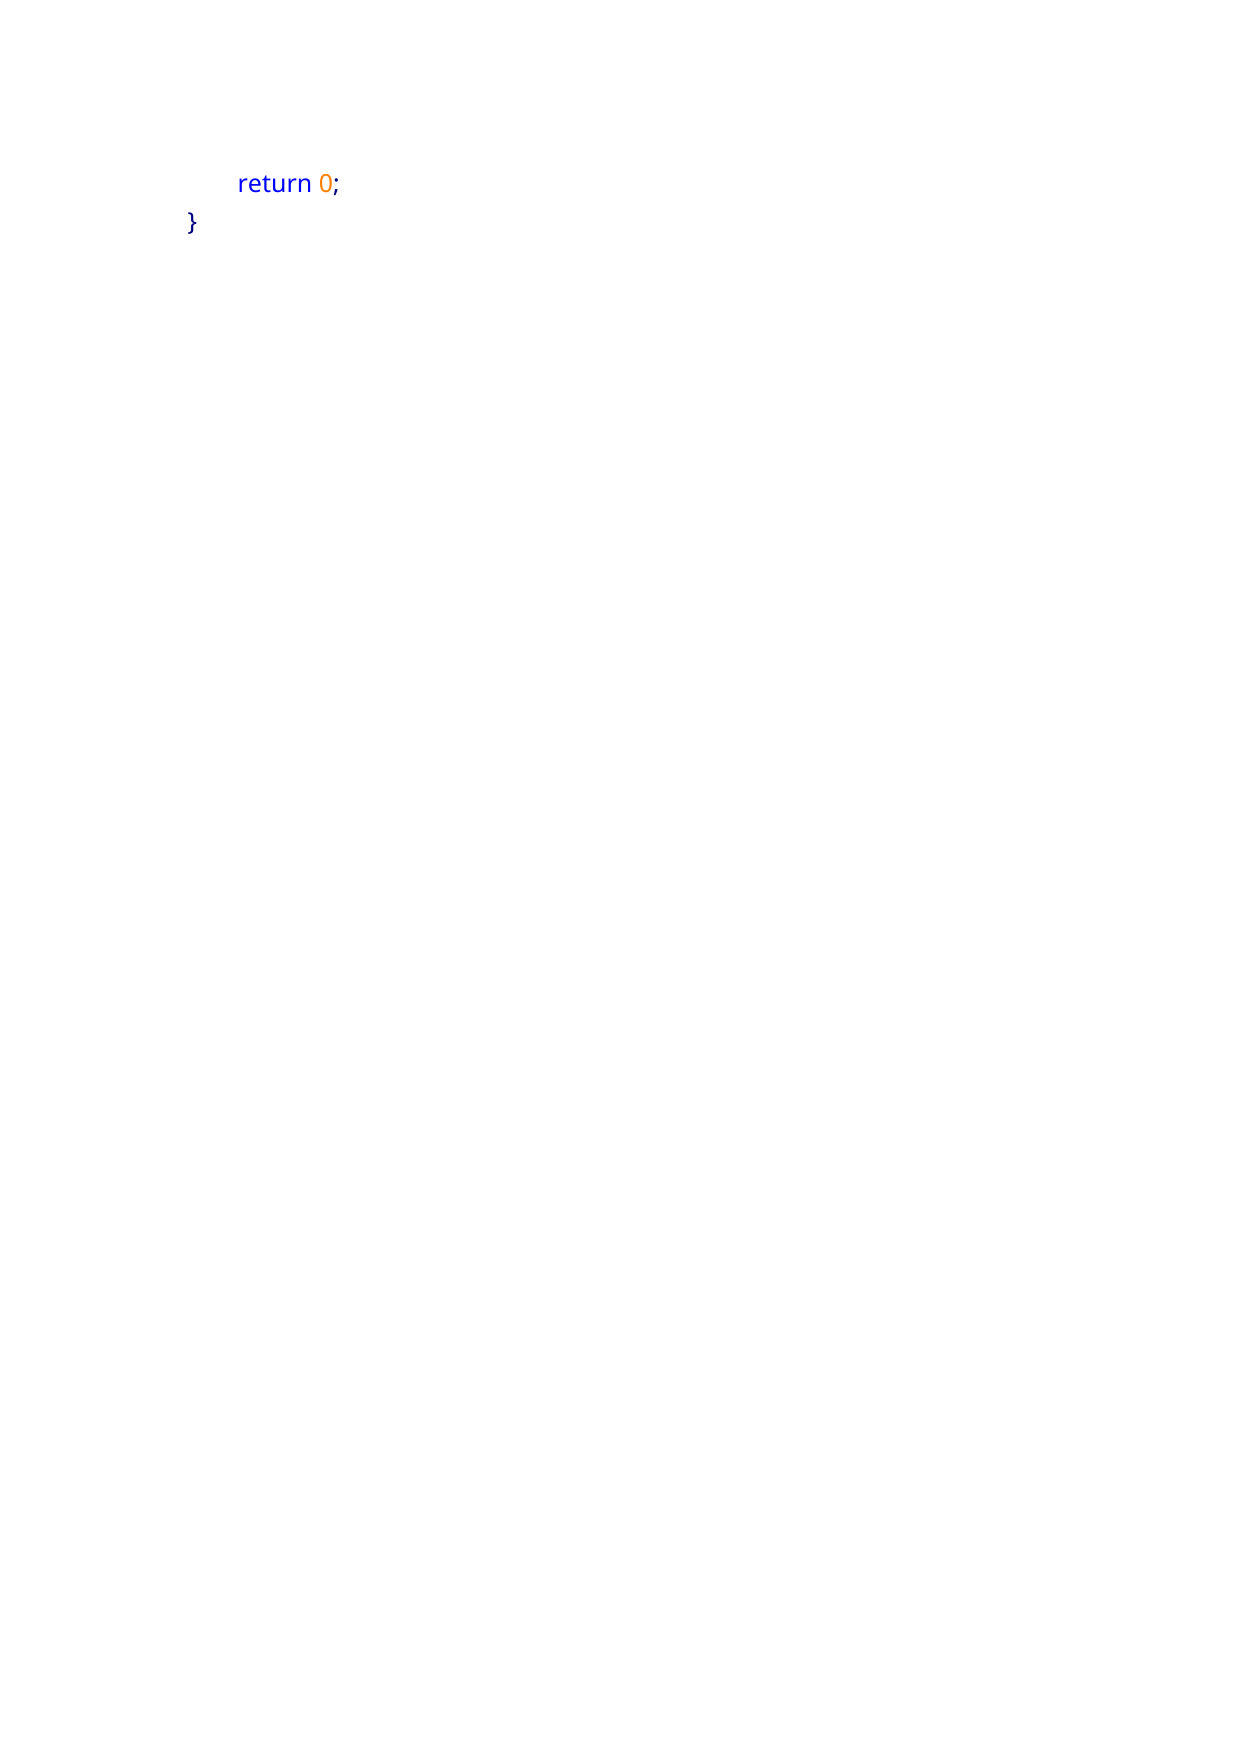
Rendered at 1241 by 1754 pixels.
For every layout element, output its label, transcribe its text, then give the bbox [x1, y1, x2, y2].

text return 0; [187, 164, 1053, 202]
text } [187, 202, 1053, 239]
